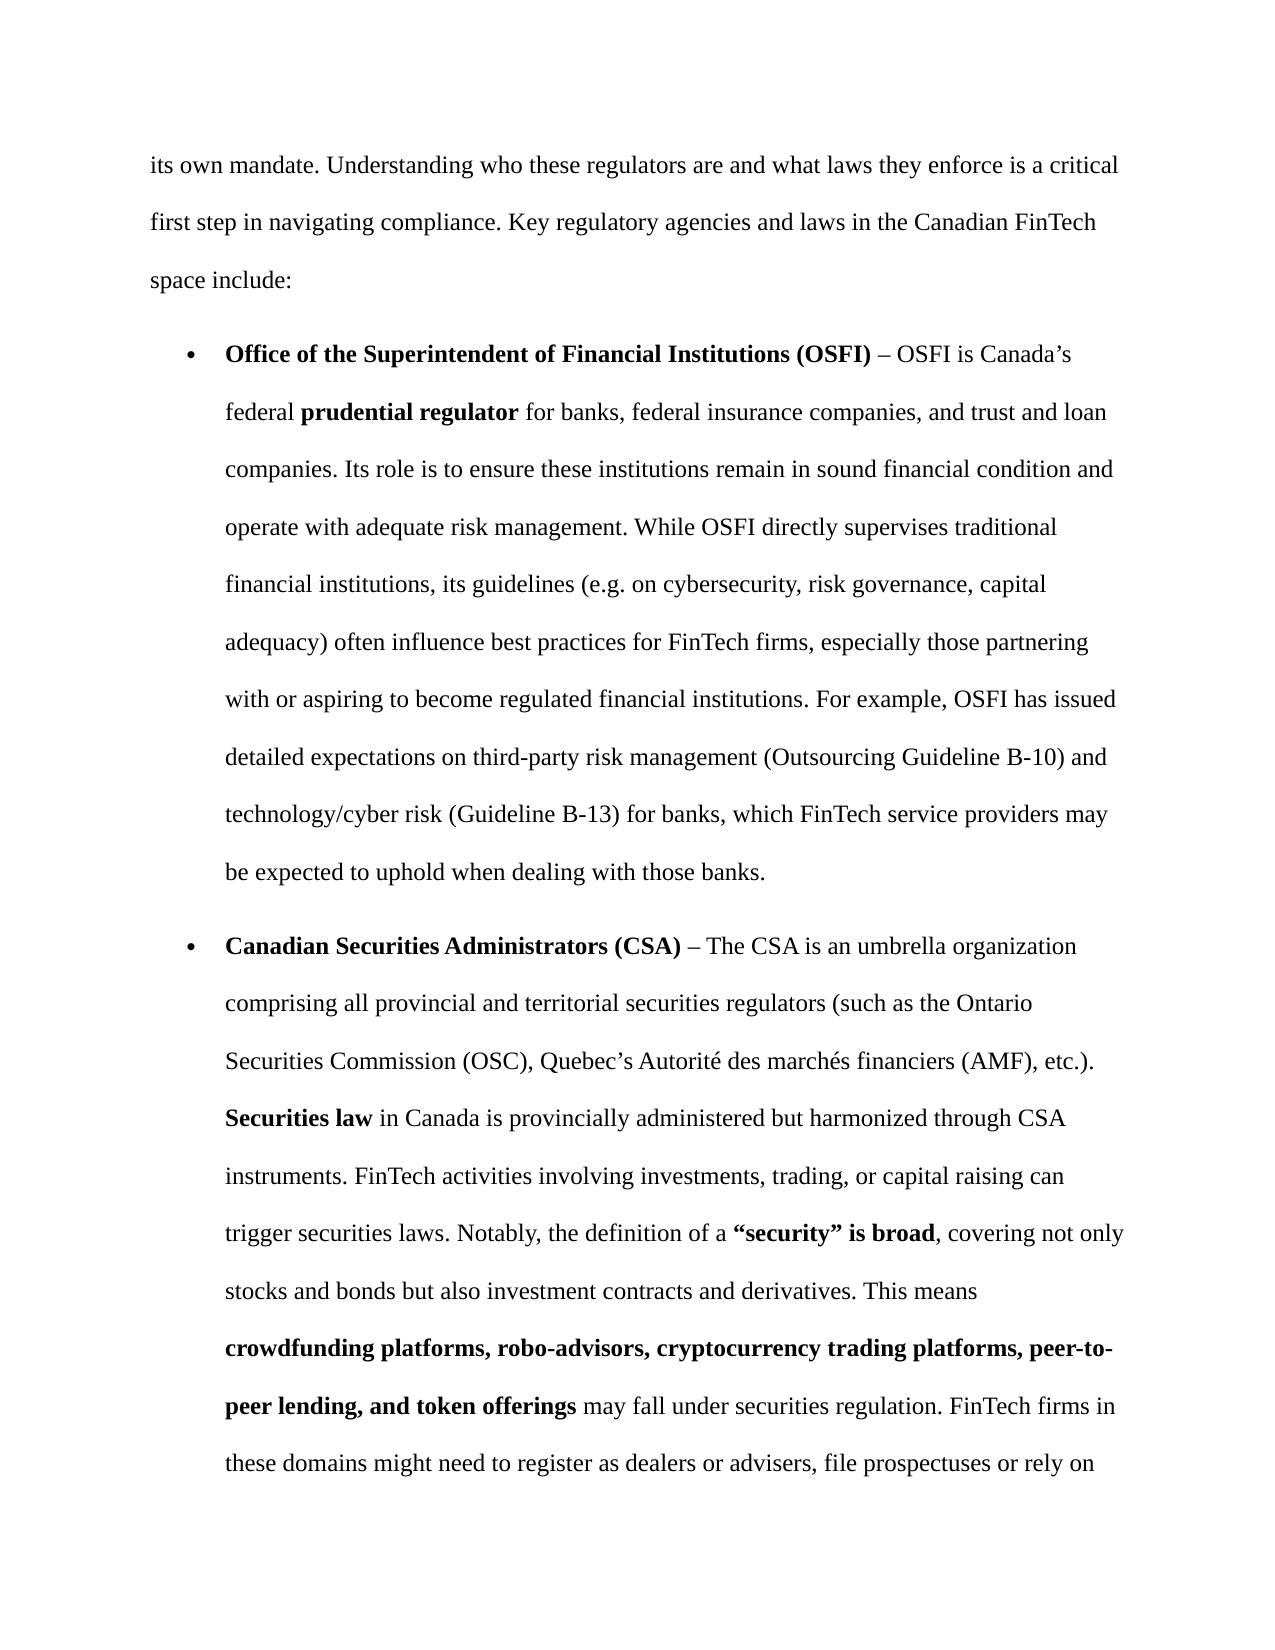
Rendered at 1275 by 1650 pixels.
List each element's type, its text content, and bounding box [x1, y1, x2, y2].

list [187, 931, 1125, 1477]
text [150, 150, 1125, 294]
list Office of the Superintendent of Financial Institutions (OSFI) – OSFI is Canada’s federal prudential regulator for banks, federal insurance companies, and trust and loan companies. Its role is to ensure these institutions remain in sound financial condition and operate with adequate risk management. While OSFI directly supervises traditional financial institutions, its guidelines (e.g. on cybersecurity, risk governance, capital adequacy) often influence best practices for FinTech firms, especially those partnering with or aspiring to become regulated financial institutions. For example, OSFI has issued detailed expectations on third-party risk management (Outsourcing Guideline B-10) and technology/cyber risk (Guideline B-13) for banks, which FinTech service providers may be expected to uphold when dealing with those banks. [187, 339, 1125, 885]
